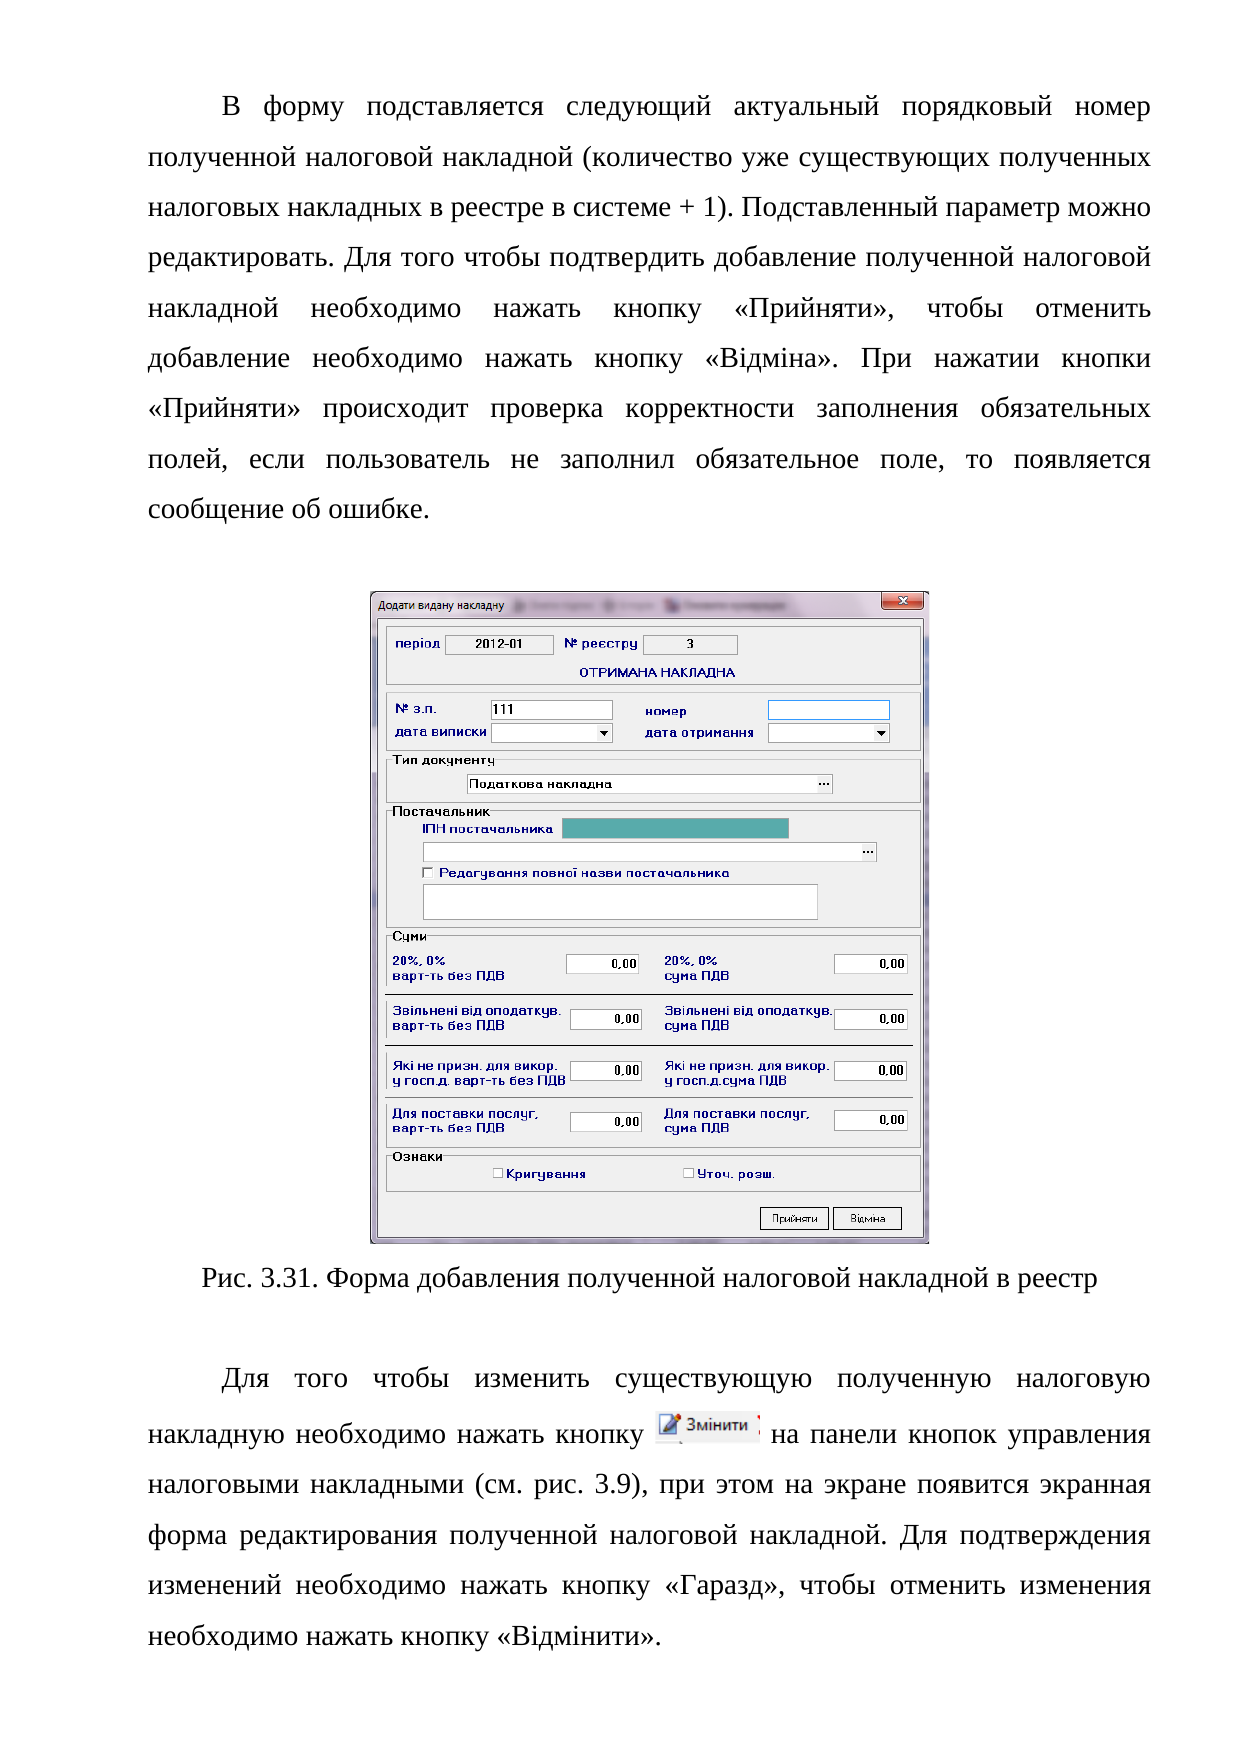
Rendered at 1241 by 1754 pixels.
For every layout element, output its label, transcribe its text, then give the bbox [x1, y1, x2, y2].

text Для того чтобы изменить существующую полученную налоговую накладную необходимо нажать кнопку на панели кнопок управления налоговыми накладными (см. рис. 3.9), при этом на экране появится экранная форма редактирования полученной налоговой накладной. Для подтверждения изменений необходимо нажать кнопку «Гаразд», чтобы отменить изменения необходимо нажать кнопку «Відмінити». [148, 1361, 1152, 1651]
text Рис. 3.31. Форма добавления полученной налоговой накладной в реестр [148, 1260, 1152, 1293]
text В форму подставляется следующий актуальный порядковый номер полученной налоговой накладной (количество уже существующих полученных налоговых накладных в реестре в системе + 1). Подставленный параметр можно редактировать. Для того чтобы подтвердить добавление полученной налоговой накладной необходимо нажать кнопку «Прийняти», чтобы отменить добавление необходимо нажать кнопку «Відміна». При нажатии кнопки «Прийняти» происходит проверка корректности заполнения обязательных полей, если пользователь не заполнил обязательное поле, то появляется сообщение об ошибке. [148, 88, 1152, 524]
picture [655, 1411, 760, 1444]
picture [370, 591, 930, 1244]
